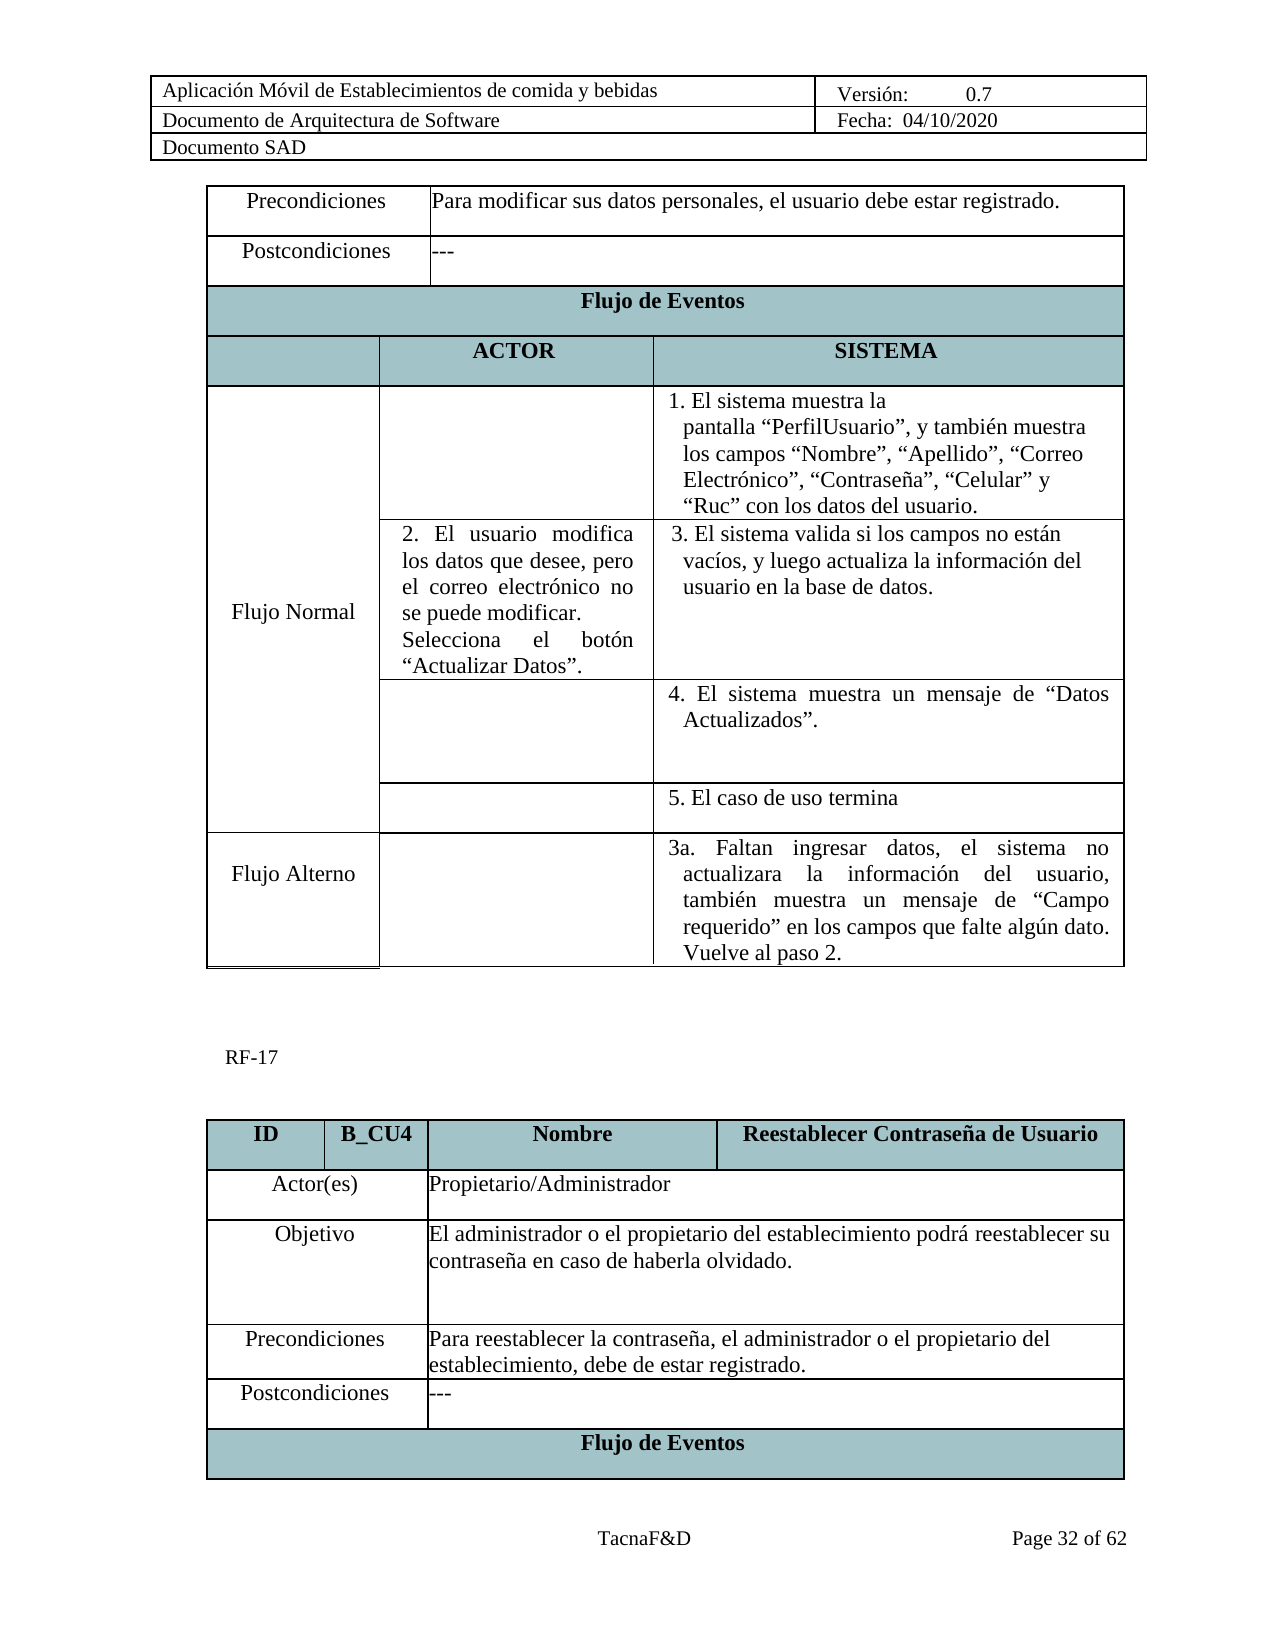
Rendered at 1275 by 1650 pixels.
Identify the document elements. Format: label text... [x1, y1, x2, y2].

table_cell [380, 387, 653, 519]
table_cell [380, 784, 653, 832]
table_header B_CU4 [325, 1121, 427, 1169]
table_cell Actor(es) [208, 1171, 427, 1219]
table_cell [208, 337, 379, 385]
table_cell Flujo de Eventos [208, 1430, 1123, 1478]
table_cell Postcondiciones [208, 237, 430, 285]
table_cell 3a. Faltan ingresar datos, el sistema no actualizara la información del usuario, también muestra un mensaje de “Campo requerido” en los campos que falte algún dato. Vuelve al paso 2. [653, 834, 1123, 966]
table_header ID [208, 1121, 324, 1169]
table_cell Flujo Normal [208, 387, 379, 832]
table_cell --- [429, 1380, 1123, 1428]
table_cell Para modificar sus datos personales, el usuario debe estar registrado. [431, 187, 1123, 235]
table_cell Flujo Alterno [208, 833, 379, 966]
table_cell --- [431, 237, 1123, 285]
table_cell SISTEMA [654, 337, 1123, 385]
table_header Nombre [429, 1121, 716, 1169]
table_cell El administrador o el propietario del establecimiento podrá reestablecer su contraseña en caso de haberla olvidado. [429, 1221, 1123, 1323]
text RF-17 [225, 1044, 1125, 1069]
table_cell Postcondiciones [208, 1380, 427, 1428]
table_cell 4. El sistema muestra un mensaje de “Datos Actualizados”. [654, 680, 1123, 782]
table_cell Objetivo [208, 1221, 427, 1323]
table_header Reestablecer Contraseña de Usuario [718, 1121, 1123, 1169]
table_cell 5. El caso de uso termina [654, 784, 1123, 832]
table_cell Para reestablecer la contraseña, el administrador o el propietario del establecimiento, debe de estar registrado. [429, 1325, 1123, 1378]
table_cell ACTOR [380, 337, 653, 385]
table_cell 3. El sistema valida si los campos no están vacíos, y luego actualiza la información del usuario en la base de datos. [654, 520, 1123, 678]
table_cell Flujo de Eventos [208, 287, 1123, 335]
table_cell [380, 680, 653, 782]
table_cell Precondiciones [208, 1325, 427, 1378]
table_cell 2. El usuario modifica los datos que desee, pero el correo electrónico no se puede modificar. Selecciona el botón “Actualizar Datos”. [380, 520, 653, 678]
table_cell Propietario/Administrador [429, 1171, 1123, 1219]
table_cell Precondiciones [208, 187, 430, 235]
table_cell [380, 834, 653, 966]
table_cell 1. El sistema muestra la pantalla “PerfilUsuario”, y también muestra los campos “Nombre”, “Apellido”, “Correo Electrónico”, “Contraseña”, “Celular” y “Ruc” con los datos del usuario. [654, 387, 1123, 519]
